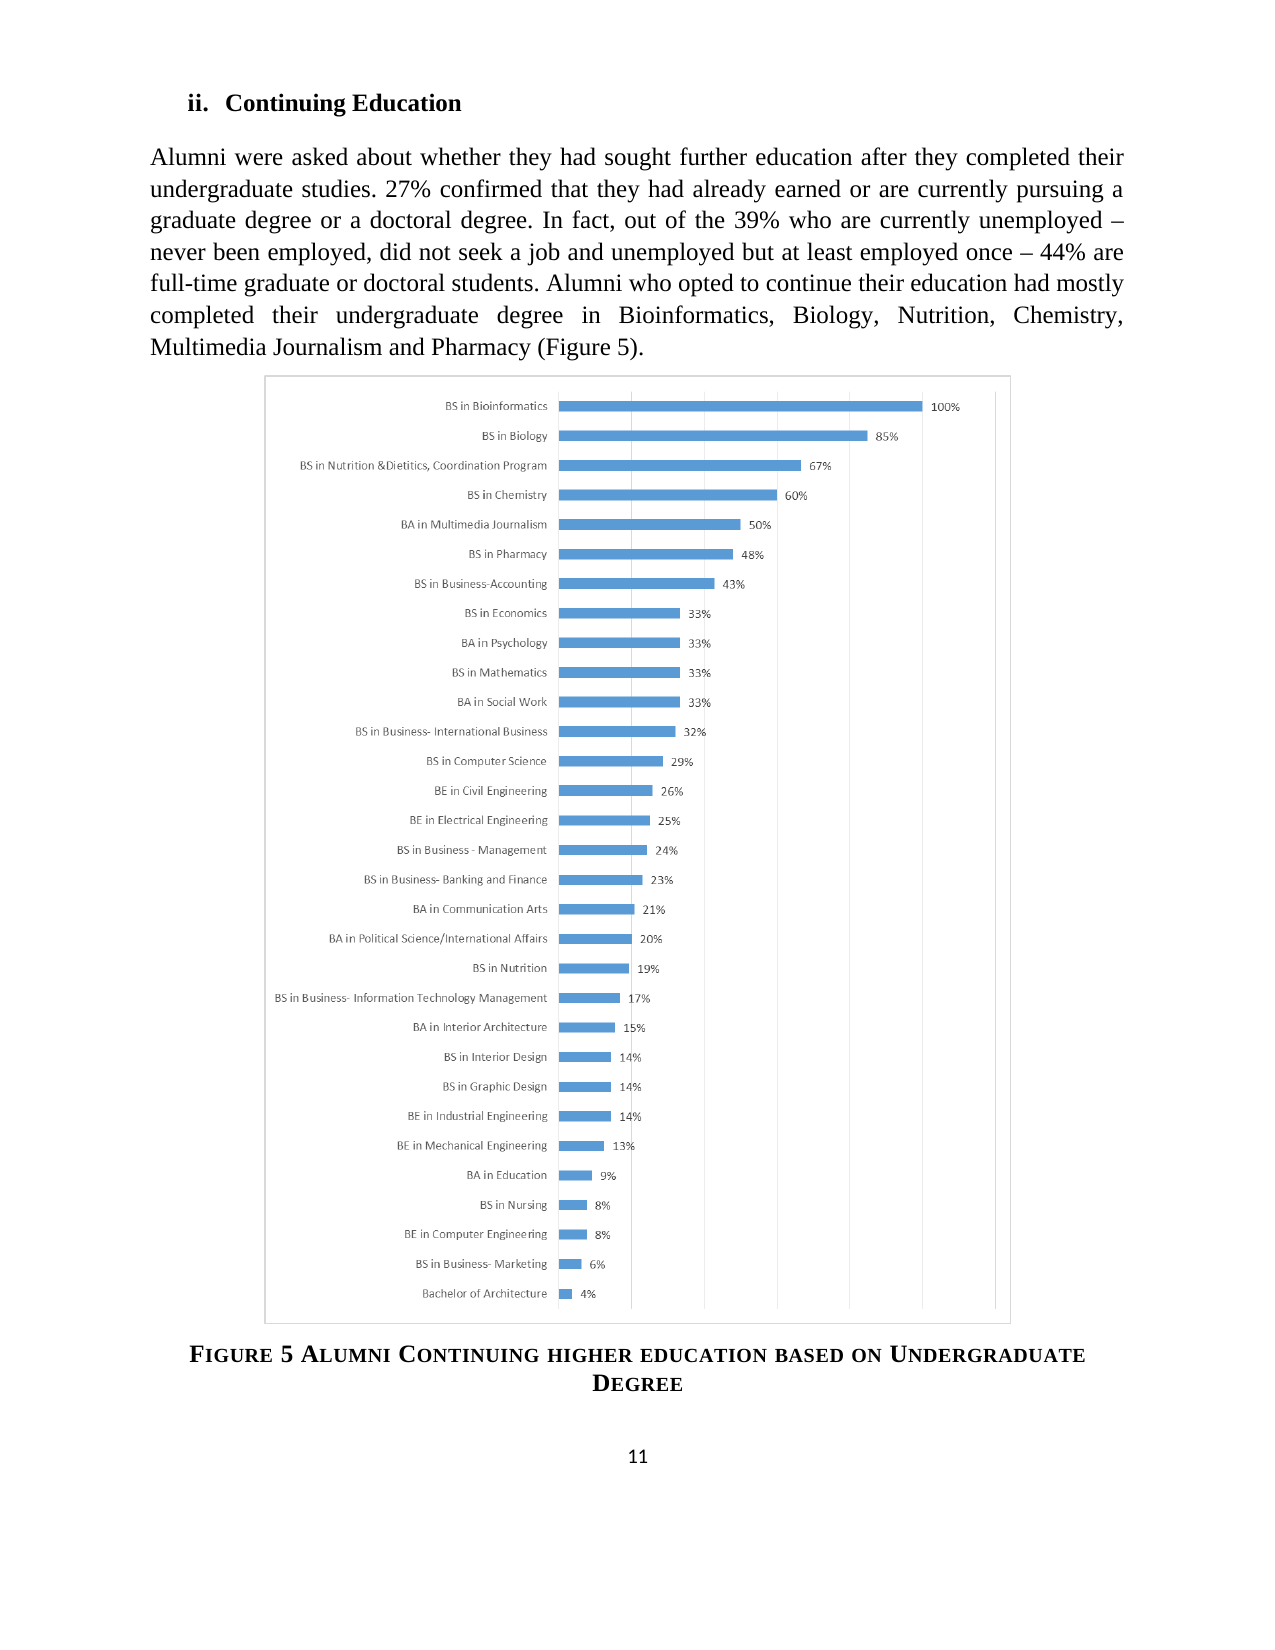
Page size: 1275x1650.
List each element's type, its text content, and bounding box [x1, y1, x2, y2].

picture [264, 375, 1011, 1324]
text Figure 5 Alumni Continuing higher education based on Undergraduate Degree [150, 1339, 1125, 1396]
subtitle Continuing Education [187, 88, 1125, 117]
text Alumni were asked about whether they had sought further education after they completed their undergraduate studies. 27% confirmed that they had already earned or are currently pursuing a graduate degree or a doctoral degree. In fact, out of the 39% who are currently unemployed – never been employed, did not seek a job and unemployed but at least employed once – 44% are full-time graduate or doctoral students. Alumni who opted to continue their education had mostly completed their undergraduate degree in Bioinformatics, Biology, Nutrition, Chemistry, Multimedia Journalism and Pharmacy (Figure 5). [150, 142, 1125, 360]
